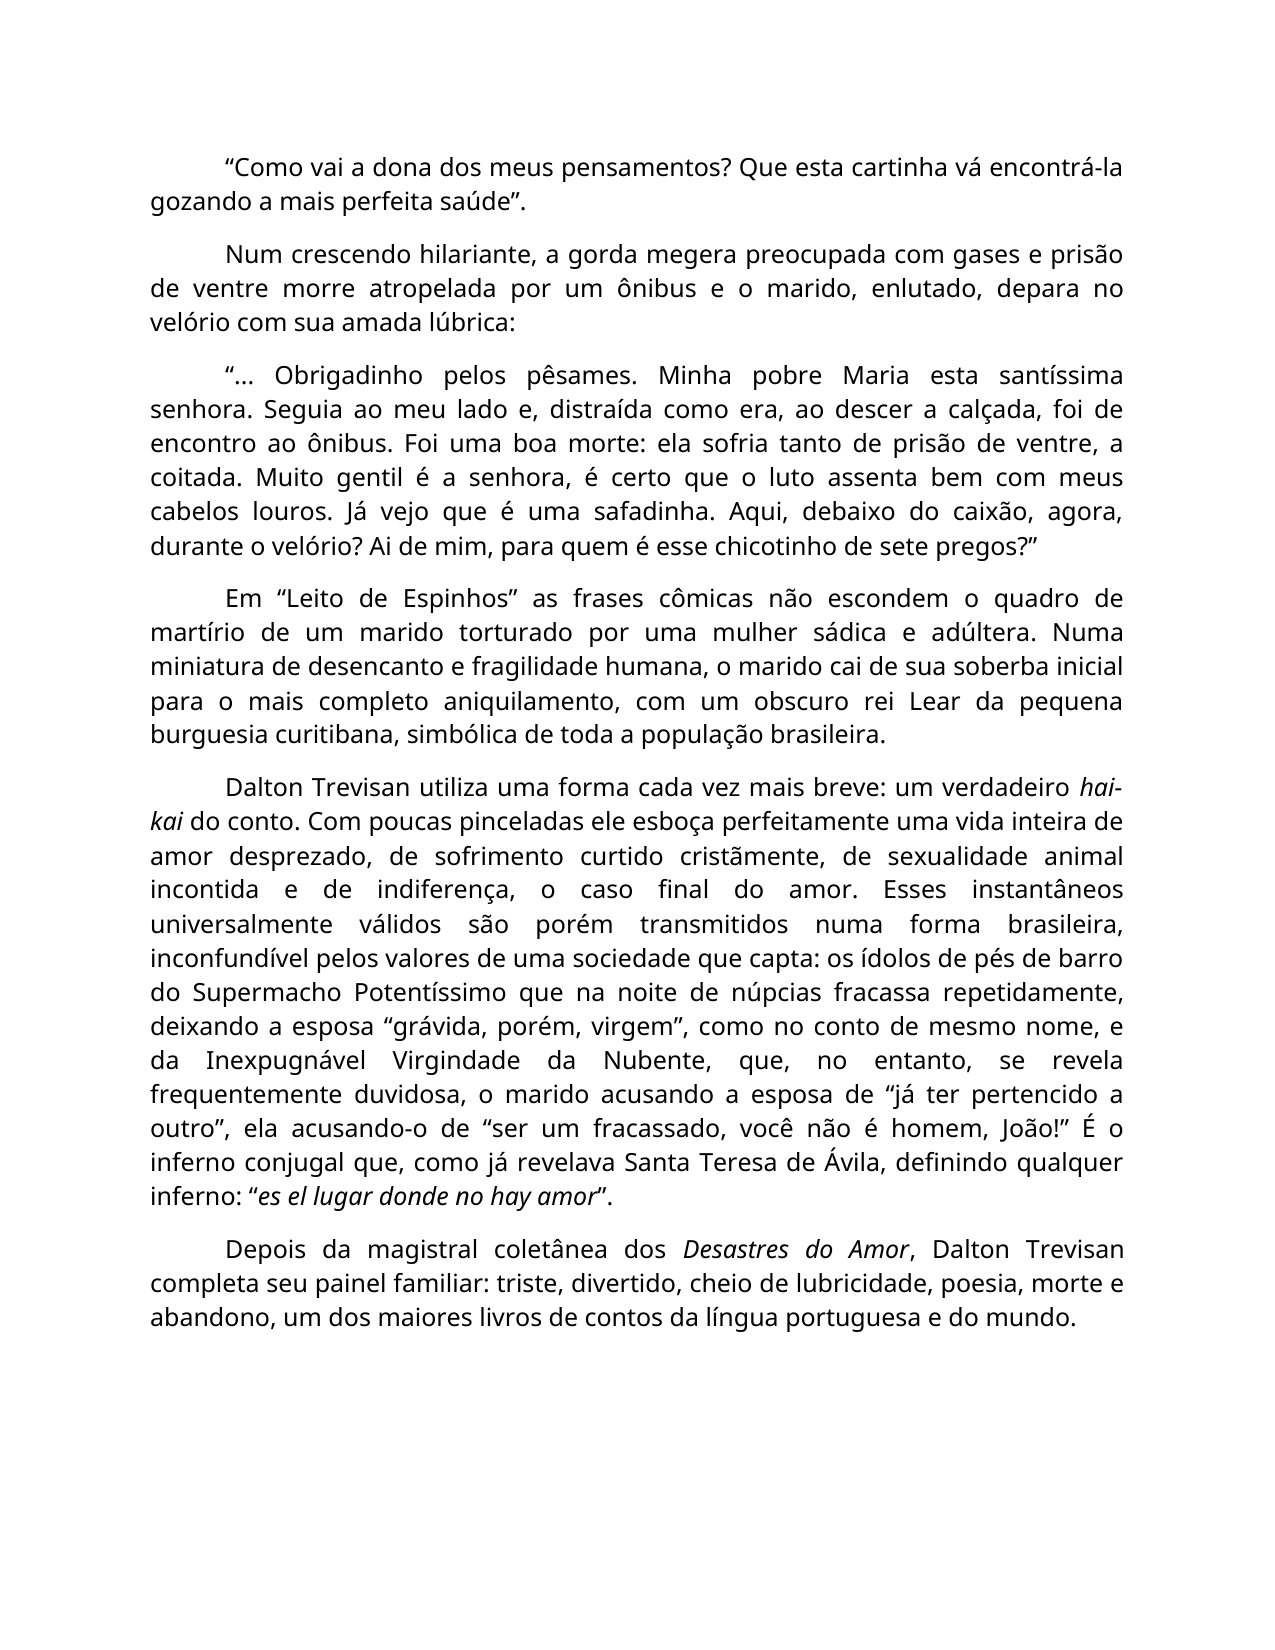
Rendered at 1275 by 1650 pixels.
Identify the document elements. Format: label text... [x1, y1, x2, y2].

text Em “Leito de Espinhos” as frases cômicas não escondem o quadro de martírio de um marido torturado por uma mulher sádica e adúltera. Numa miniatura de desencanto e fragilidade humana, o marido cai de sua soberba inicial para o mais completo aniquilamento, com um obscuro rei Lear da pequena burguesia curitibana, simbólica de toda a população brasileira. [150, 581, 1125, 751]
text “... Obrigadinho pelos pêsames. Minha pobre Maria esta santíssima senhora. Seguia ao meu lado e, distraída como era, ao descer a calçada, foi de encontro ao ônibus. Foi uma boa morte: ela sofria tanto de prisão de ventre, a coitada. Muito gentil é a senhora, é certo que o luto assenta bem com meus cabelos louros. Já vejo que é uma safadinha. Aqui, debaixo do caixão, agora, durante o velório? Ai de mim, para quem é esse chicotinho de sete pregos?” [150, 358, 1125, 562]
text Num crescendo hilariante, a gorda megera preocupada com gases e prisão de ventre morre atropelada por um ônibus e o marido, enlutado, depara no velório com sua amada lúbrica: [150, 237, 1125, 339]
text Depois da magistral coletânea dos Desastres do Amor, Dalton Trevisan completa seu painel familiar: triste, divertido, cheio de lubricidade, poesia, morte e abandono, um dos maiores livros de contos da língua portuguesa e do mundo. [150, 1232, 1125, 1334]
text “Como vai a dona dos meus pensamentos? Que esta cartinha vá encontrá-la gozando a mais perfeita saúde”. [150, 150, 1125, 218]
text Dalton Trevisan utiliza uma forma cada vez mais breve: um verdadeiro hai-kai do conto. Com poucas pinceladas ele esboça perfeitamente uma vida inteira de amor desprezado, de sofrimento curtido cristãmente, de sexualidade animal incontida e de indiferença, o caso final do amor. Esses instantâneos universalmente válidos são porém transmitidos numa forma brasileira, inconfundível pelos valores de uma sociedade que capta: os ídolos de pés de barro do Supermacho Potentíssimo que na noite de núpcias fracassa repetidamente, deixando a esposa “grávida, porém, virgem”, como no conto de mesmo nome, e da Inexpugnável Virgindade da Nubente, que, no entanto, se revela frequentemente duvidosa, o marido acusando a esposa de “já ter pertencido a outro”, ela acusando-o de “ser um fracassado, você não é homem, João!” É o inferno conjugal que, como já revelava Santa Teresa de Ávila, definindo qualquer inferno: “es el lugar donde no hay amor”. [150, 770, 1125, 1213]
